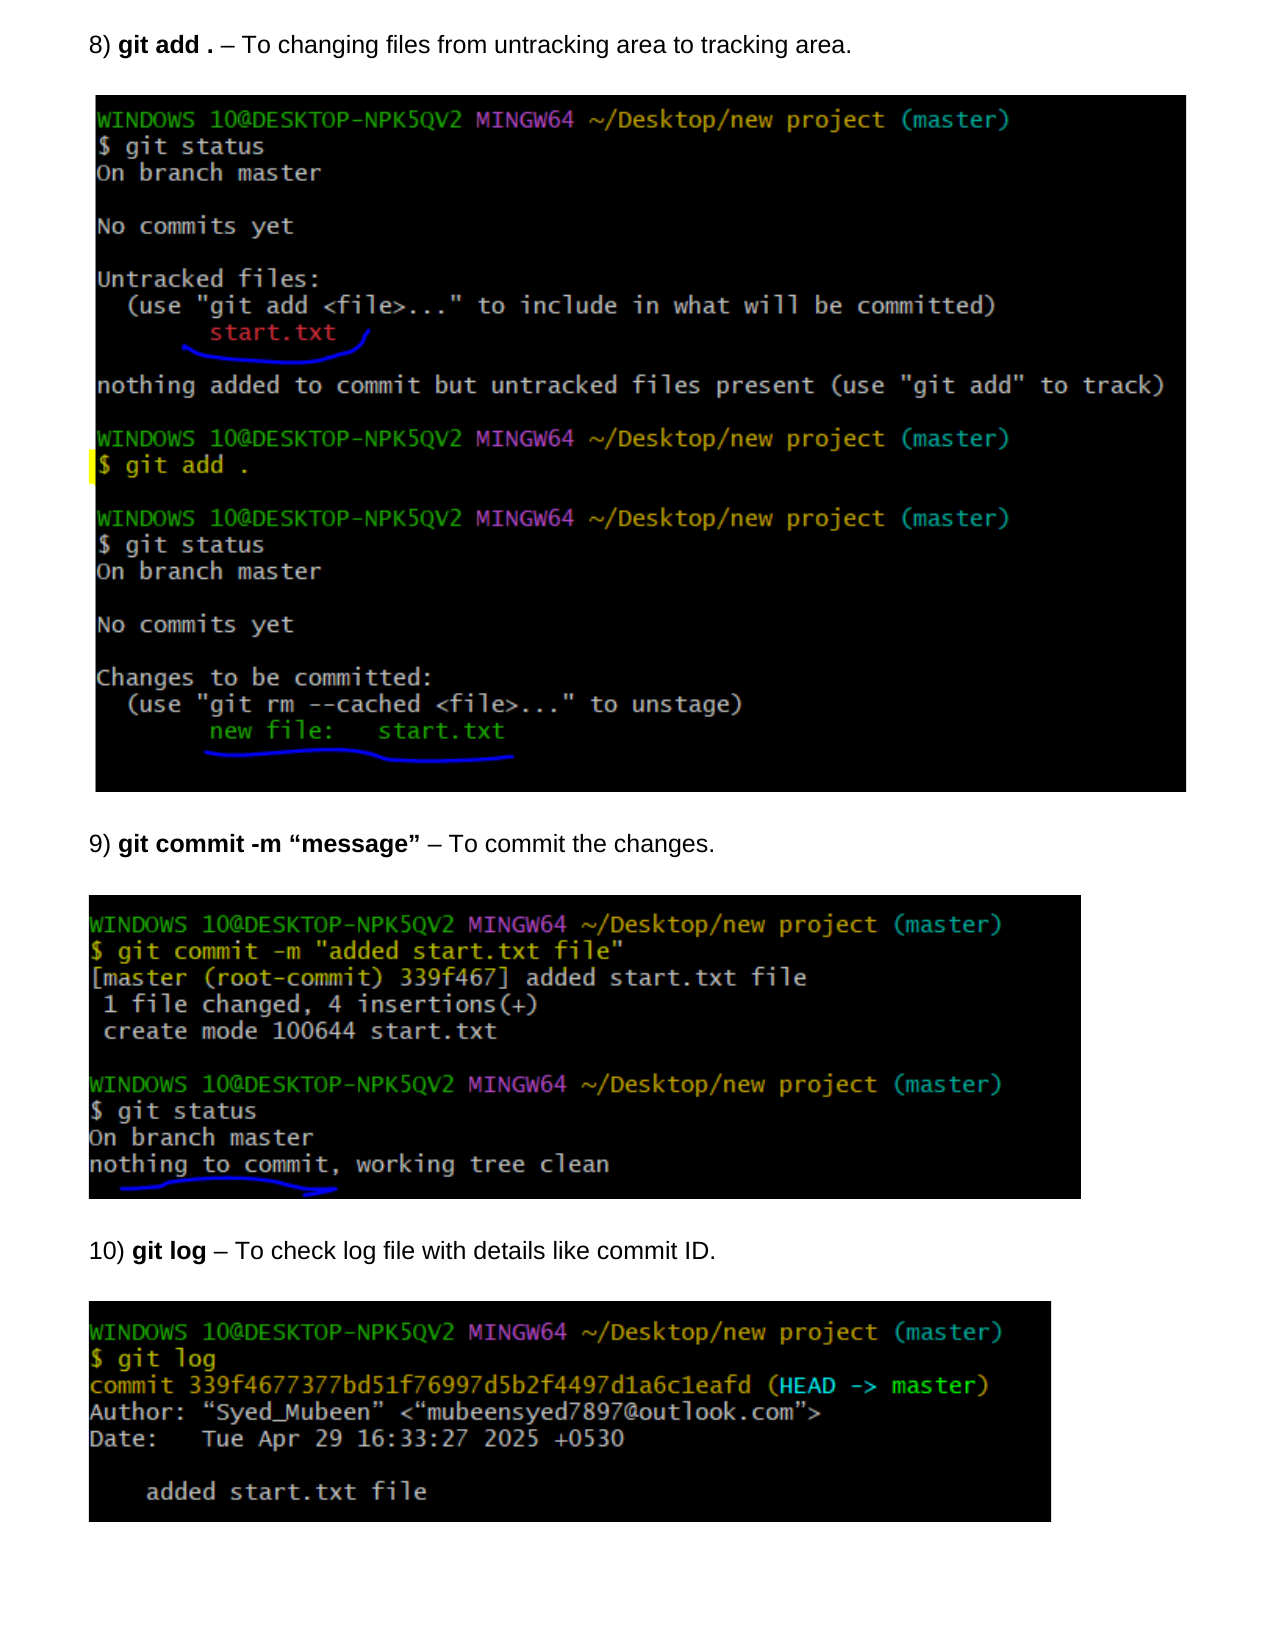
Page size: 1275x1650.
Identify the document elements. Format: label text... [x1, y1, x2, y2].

picture [88, 1301, 1052, 1522]
picture [88, 895, 1081, 1199]
text 8) git add . – To changing files from untracking area to tracking area. [89, 29, 1186, 58]
text 10) git log – To check log file with details like commit ID. [89, 1236, 1186, 1264]
text 9) git commit -m “message” – To commit the changes. [89, 829, 1186, 858]
picture [88, 95, 1187, 792]
